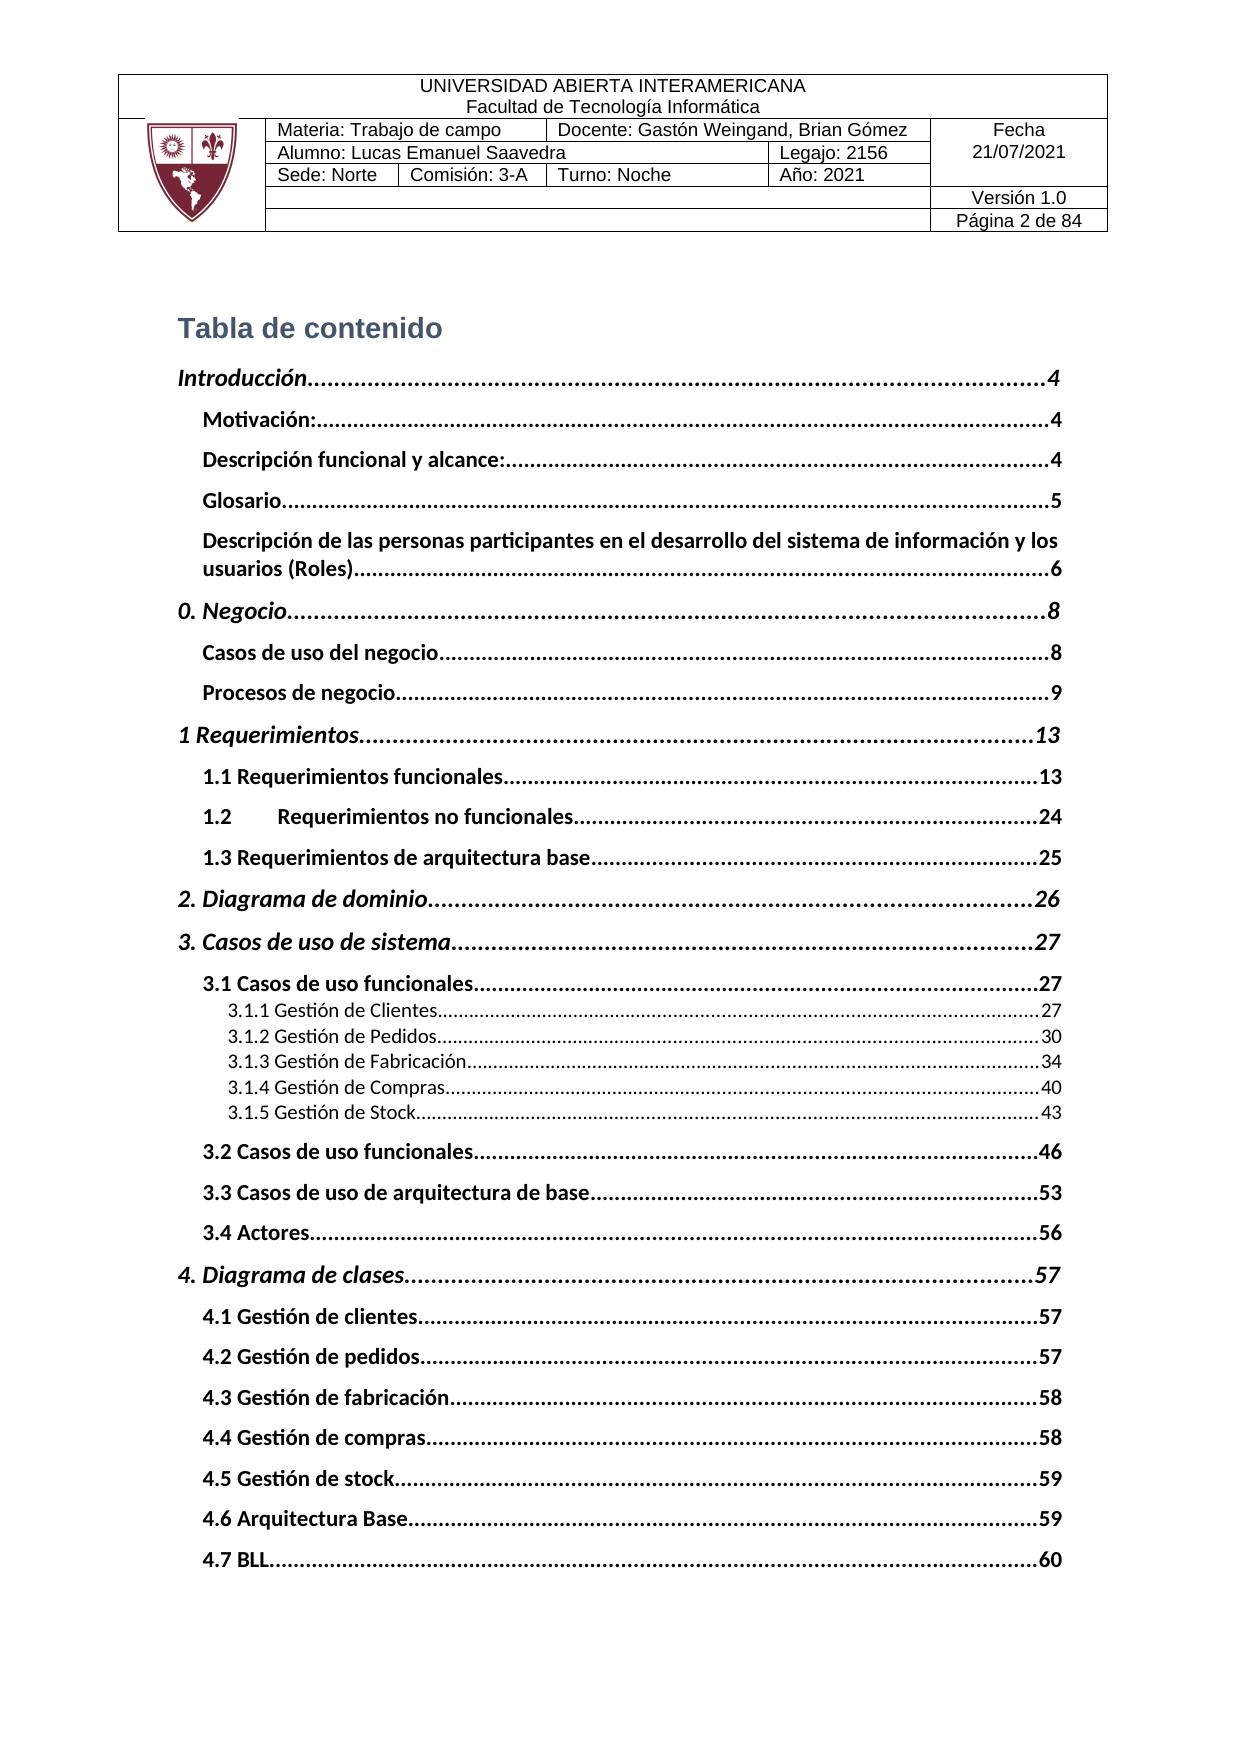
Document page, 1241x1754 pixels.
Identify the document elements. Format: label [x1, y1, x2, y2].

picture [145, 118, 239, 226]
